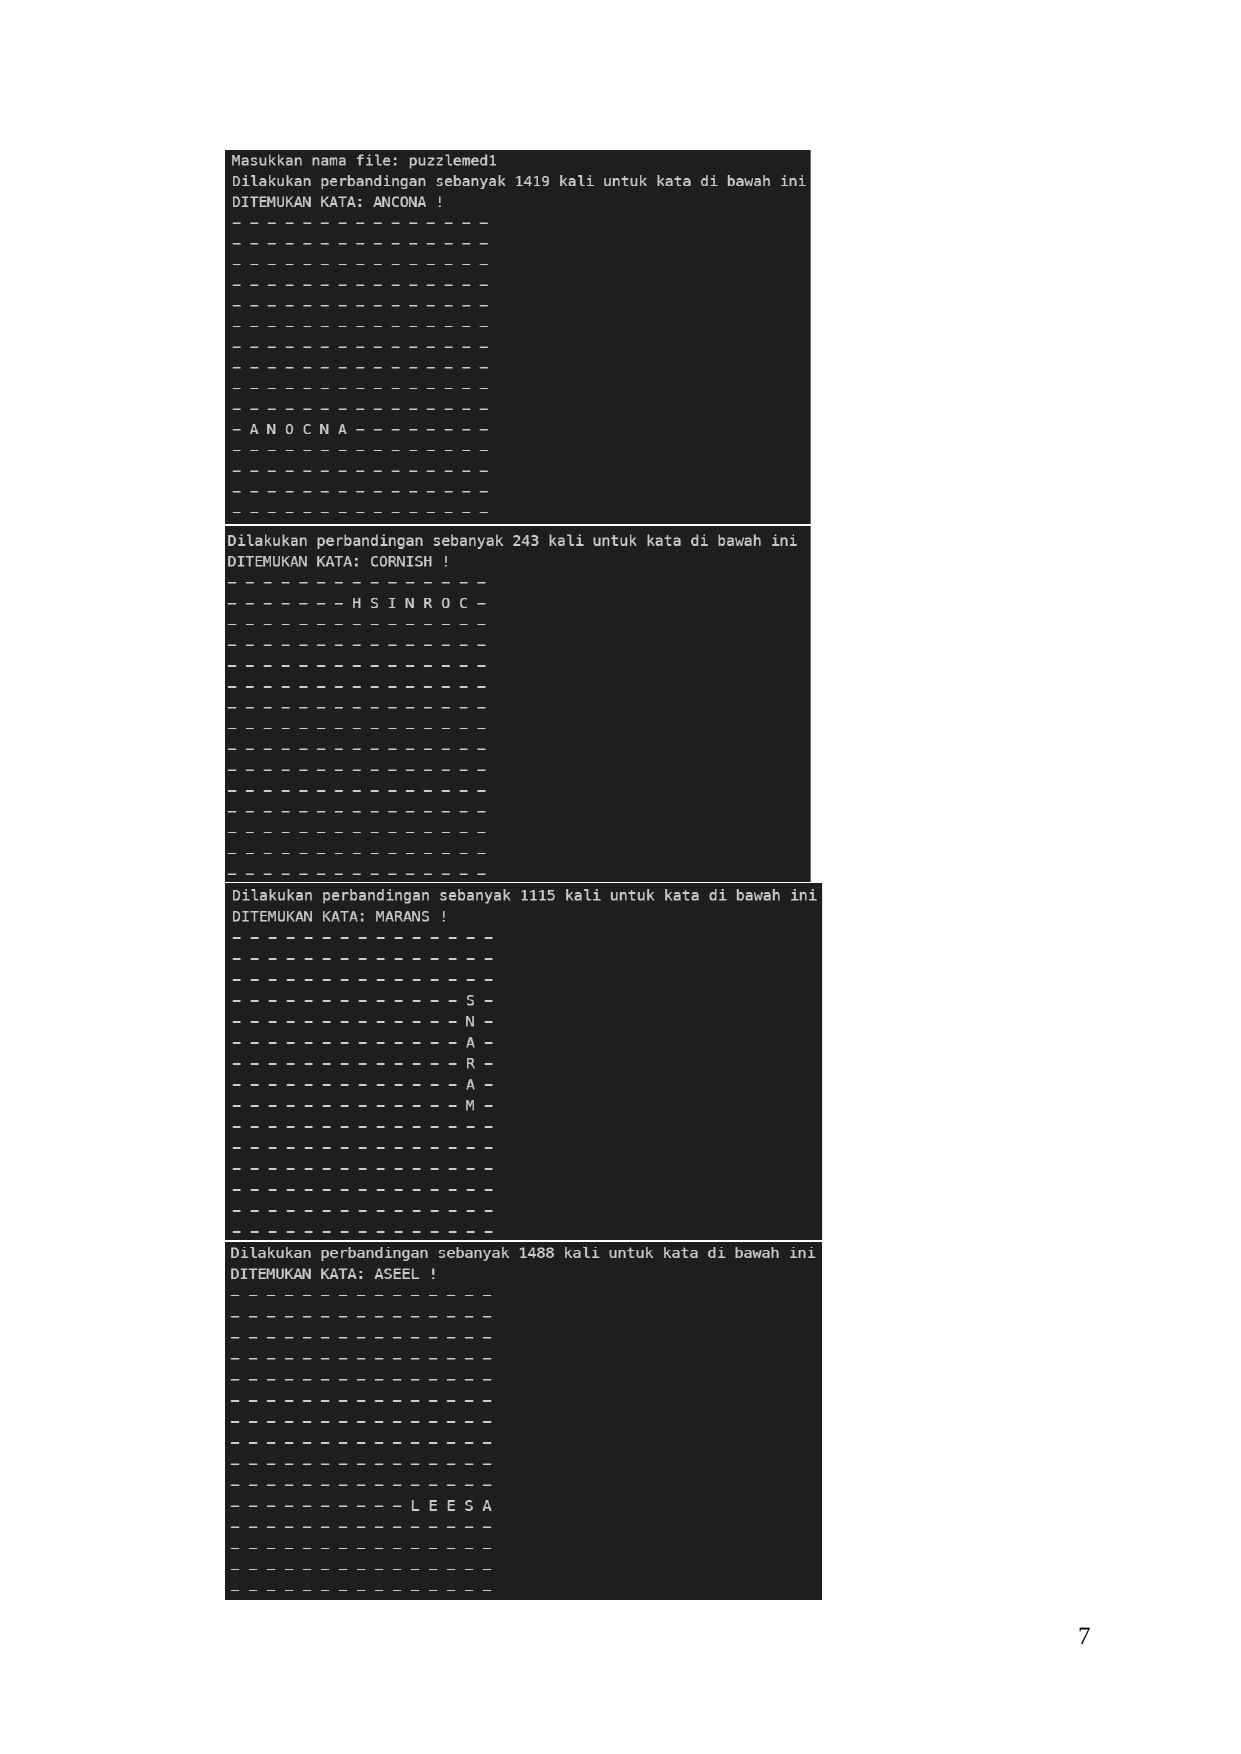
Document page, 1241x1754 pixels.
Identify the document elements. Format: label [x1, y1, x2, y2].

picture [225, 883, 823, 1240]
picture [225, 150, 811, 524]
picture [225, 526, 811, 882]
picture [225, 1242, 822, 1600]
